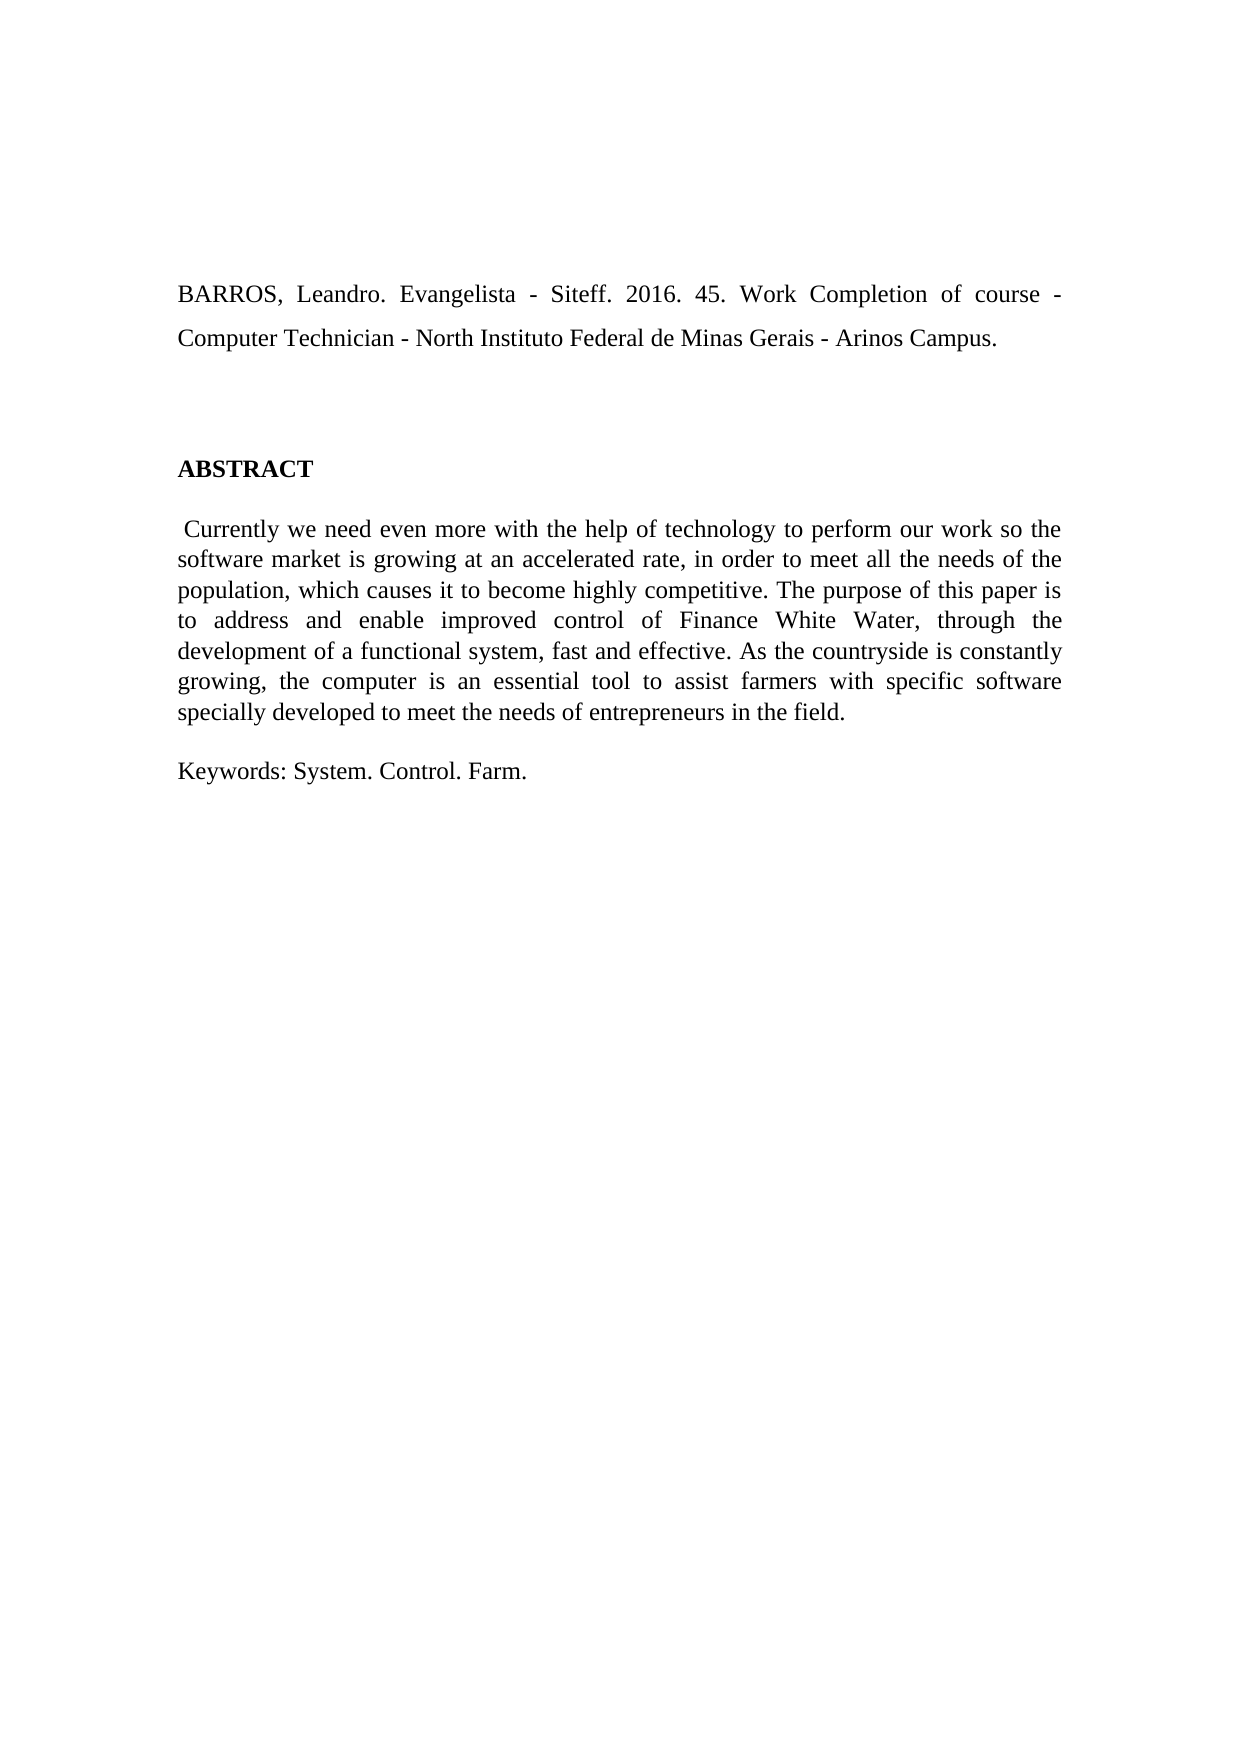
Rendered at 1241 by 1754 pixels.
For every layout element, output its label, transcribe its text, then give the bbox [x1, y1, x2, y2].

text ABSTRACT [177, 454, 1063, 483]
text Keywords: System. Control. Farm. [177, 756, 1063, 785]
text BARROS, Leandro. Evangelista - Siteff. 2016. 45. Work Completion of course - Computer Technician - North Instituto Federal de Minas Gerais - Arinos Campus. [177, 279, 1063, 351]
text Currently we need even more with the help of technology to perform our work so the software market is growing at an accelerated rate, in order to meet all the needs of the population, which causes it to become highly competitive. The purpose of this paper is to address and enable improved control of Finance White Water, through the development of a functional system, fast and effective. As the countryside is constantly growing, the computer is an essential tool to assist farmers with specific software specially developed to meet the needs of entrepreneurs in the field. [177, 514, 1063, 725]
